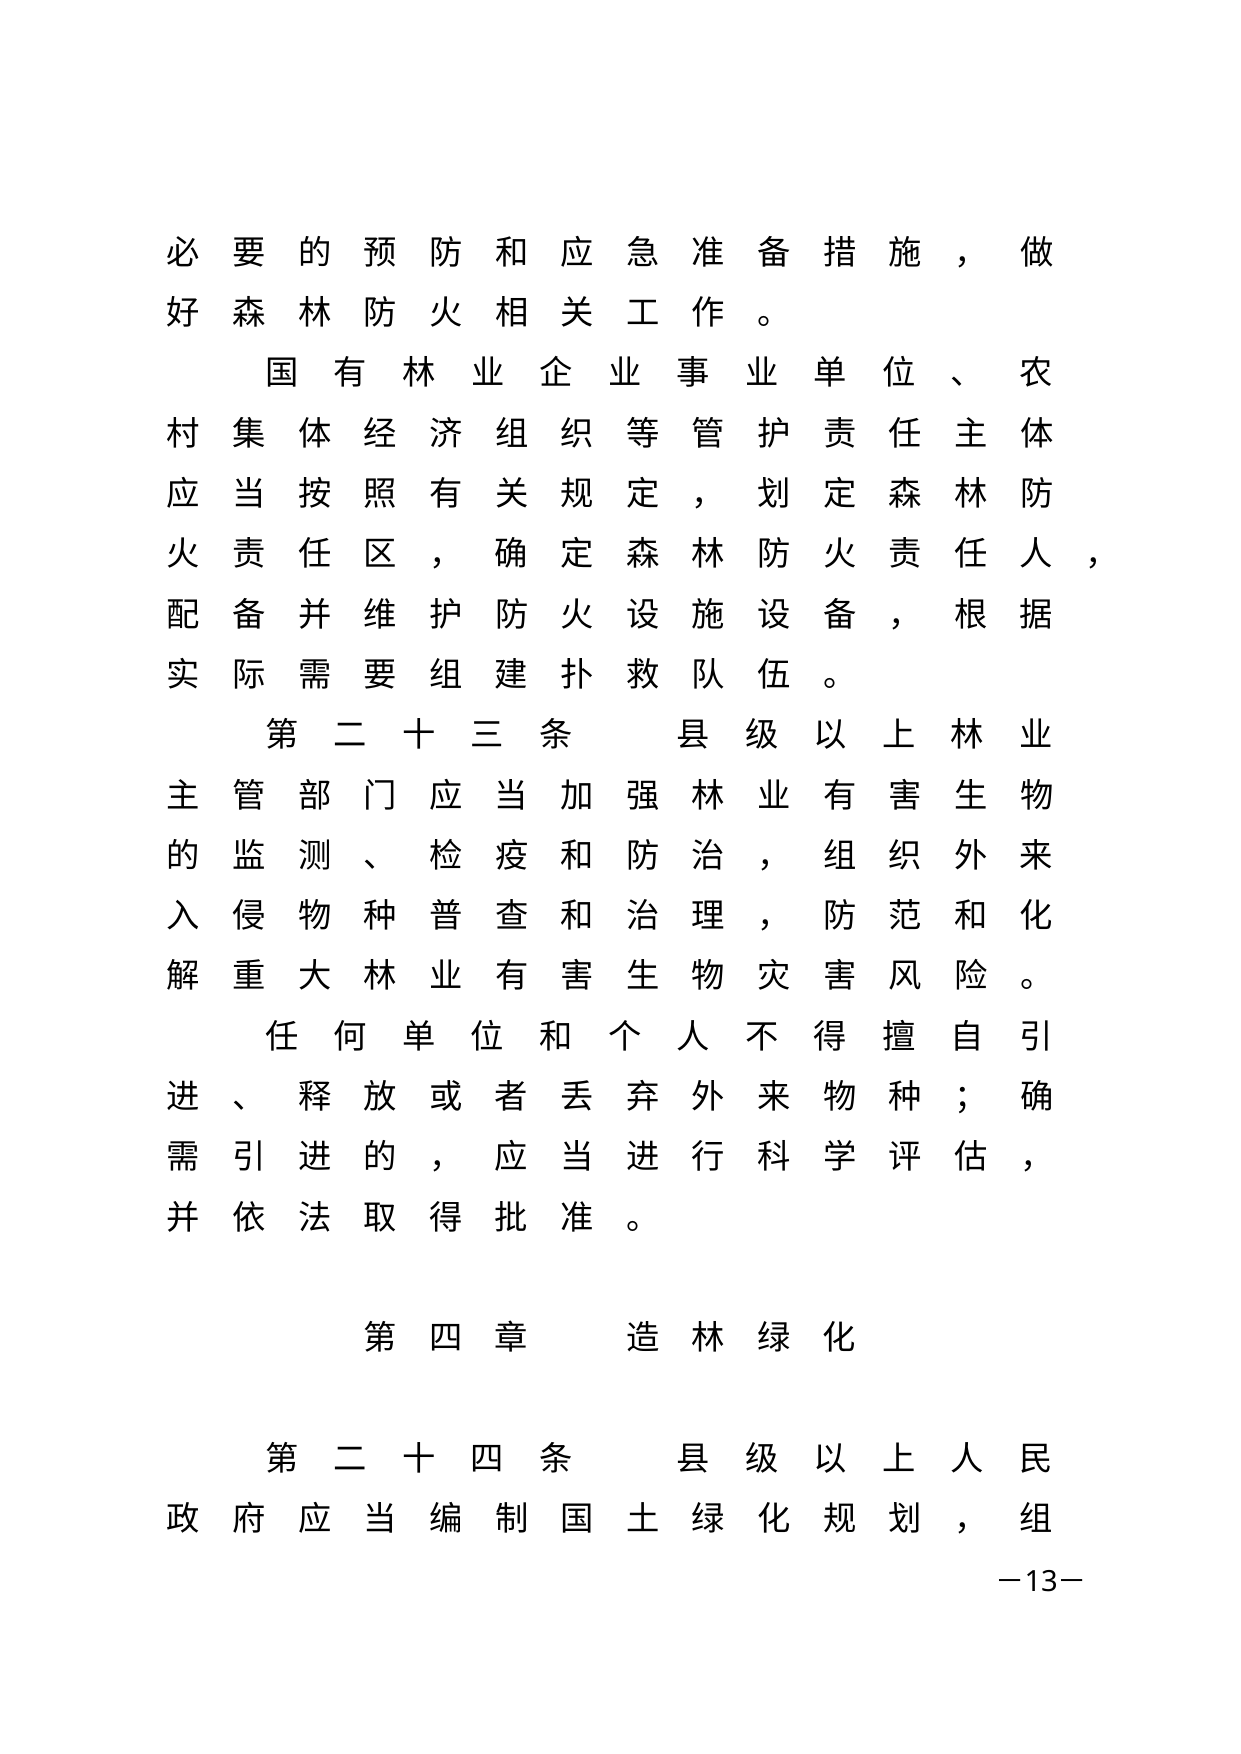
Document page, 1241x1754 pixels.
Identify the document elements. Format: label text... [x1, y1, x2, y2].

text 各级人民政府应当建立健全森林防火责任制，根据森林火险预报和森林火灾应急预案，采取必要的预防和应急准备措施，做好森林防火相关工作。 [167, 219, 1085, 340]
text 任何单位和个人不得擅自引进、释放或者丢弃外来物种；确需引进的，应当进行科学评估，并依法取得批准。 [167, 1003, 1085, 1245]
text 第二十三条 县级以上林业主管部门应当加强林业有害生物的监测、检疫和防治，组织外来入侵物种普查和治理，防范和化解重大林业有害生物灾害风险。 [167, 702, 1085, 1003]
text 国有林业企业事业单位、农村集体经济组织等管护责任主体应当按照有关规定，划定森林防火责任区，确定森林防火责任人，配备并维护防火设施设备，根据实际需要组建扑救队伍。 [167, 340, 1085, 702]
text 第二十四条 县级以上人民政府应当编制国土绿化规划，组织全民义务植树活动，实施造林绿化工程。 [167, 1426, 1085, 1546]
text 第四章 造林绿化 [167, 1305, 1085, 1365]
